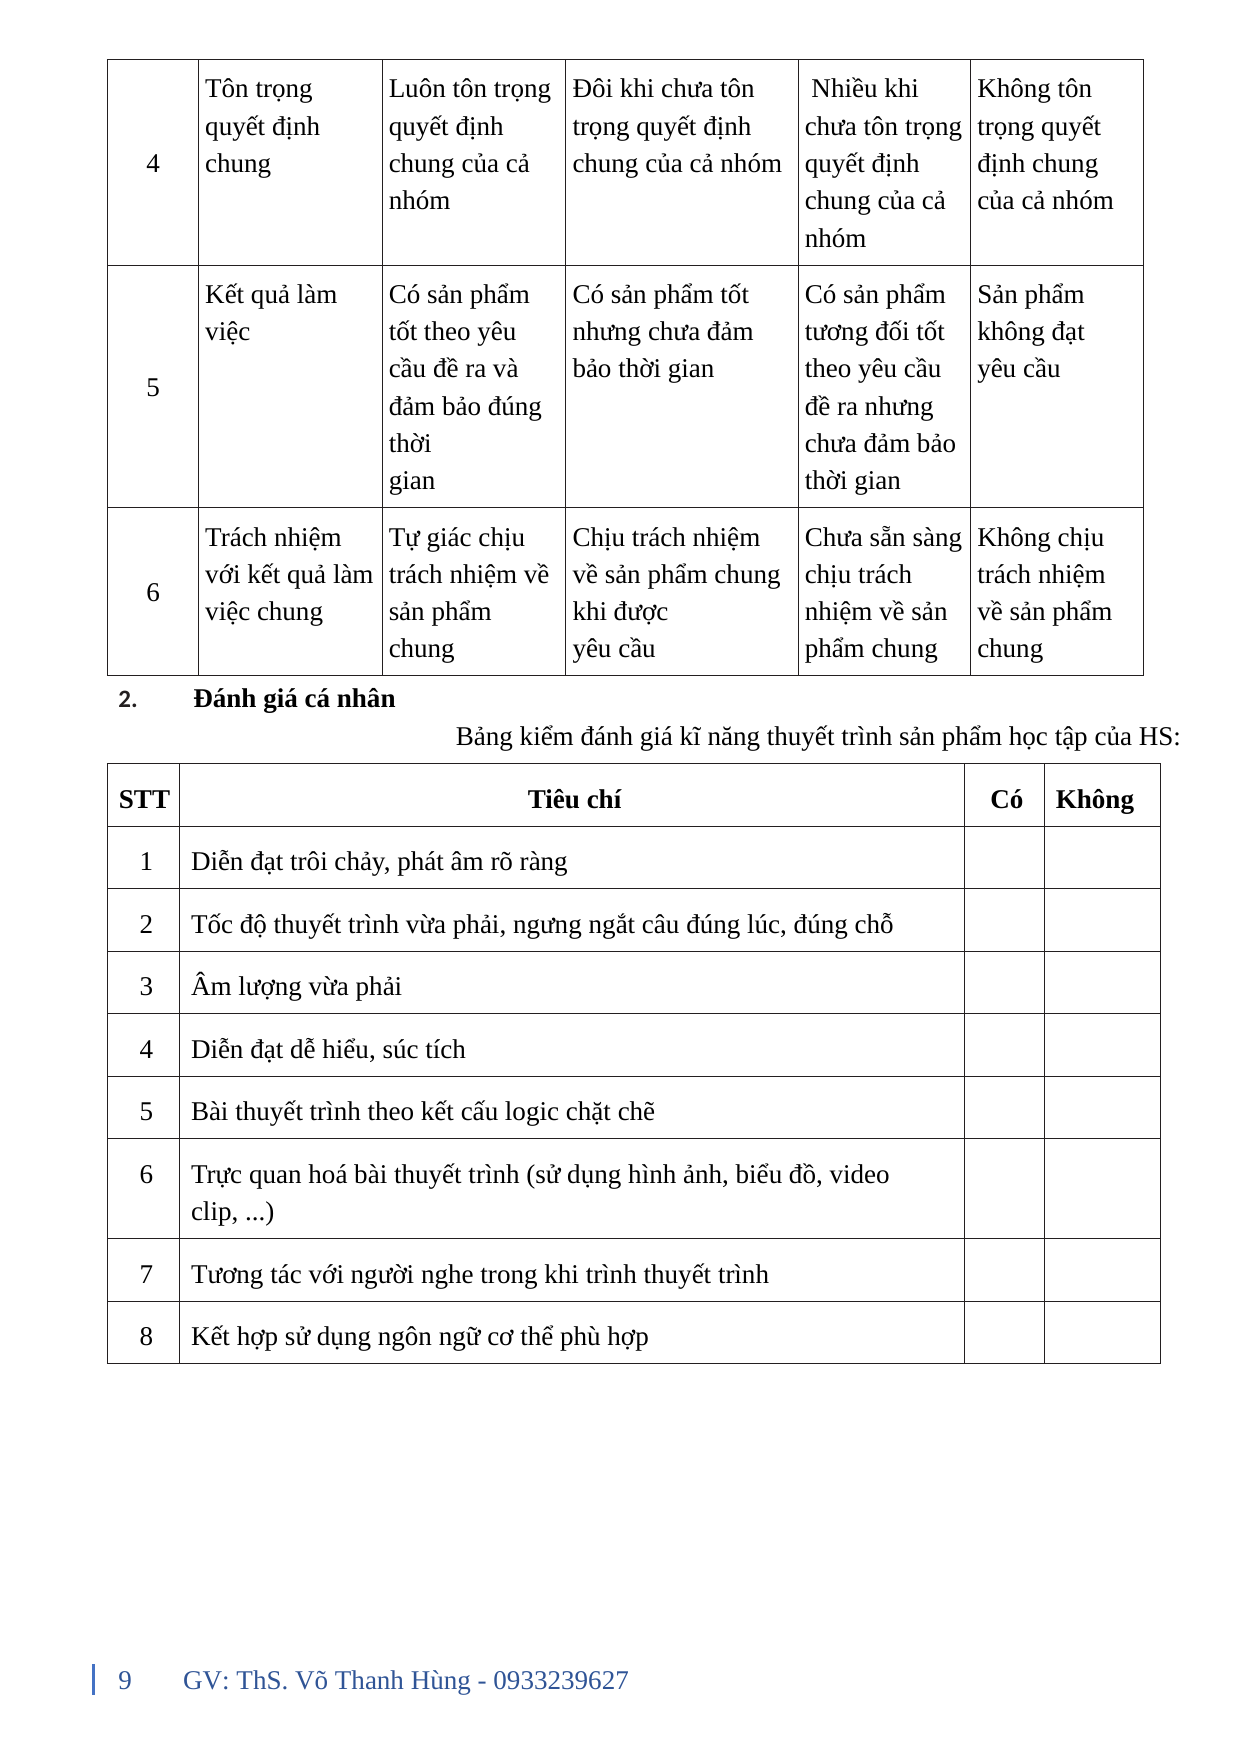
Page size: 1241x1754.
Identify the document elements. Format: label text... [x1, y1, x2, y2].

table_cell [965, 1302, 1044, 1363]
table_cell [1045, 952, 1160, 1013]
table_cell [965, 952, 1044, 1013]
table_cell 3 [108, 952, 179, 1013]
table_cell Nhiều khi chưa tôn trọng quyết định chung của cả nhóm [799, 60, 970, 264]
table_cell 6 [108, 508, 198, 675]
table_cell Diễn đạt trôi chảy, phát âm rõ ràng [180, 827, 964, 888]
table_cell Sản phẩm không đạt yêu cầu [971, 266, 1143, 507]
table_cell Trực quan hoá bài thuyết trình (sử dụng hình ảnh, biểu đồ, video clip, ...) [180, 1139, 964, 1238]
table_cell [1045, 1239, 1160, 1301]
table_cell [1045, 1302, 1160, 1363]
table_cell Trách nhiệm với kết quả làm việc chung [199, 508, 382, 675]
table_cell Có sản phẩm tốt nhưng chưa đảm bảo thời gian [566, 266, 798, 507]
table_cell 6 [108, 1139, 179, 1238]
table_cell [1045, 889, 1160, 951]
table_cell Kết hợp sử dụng ngôn ngữ cơ thể phù hợp [180, 1302, 964, 1363]
table_cell Chưa sẵn sàng chịu trách nhiệm về sản phẩm chung [799, 508, 970, 675]
table_cell 4 [108, 1014, 179, 1076]
table_cell Bài thuyết trình theo kết cấu logic chặt chẽ [180, 1077, 964, 1138]
table_cell Không chịu trách nhiệm về sản phẩm chung [971, 508, 1143, 675]
table_cell 8 [108, 1302, 179, 1363]
table_header Có [965, 764, 1044, 826]
table_cell 1 [108, 827, 179, 888]
table_cell 5 [108, 1077, 179, 1138]
text Bảng kiểm đánh giá kĩ năng thuyết trình sản phẩm học tập của HS: [118, 720, 1181, 751]
table_cell Tự giác chịu trách nhiệm về sản phẩm chung [383, 508, 565, 675]
table_header STT [108, 764, 179, 826]
table_cell Âm lượng vừa phải [180, 952, 964, 1013]
table_cell [965, 827, 1044, 888]
table_cell [965, 1239, 1044, 1301]
table_cell Có sản phẩm tương đối tốt theo yêu cầu đề ra nhưng chưa đảm bảo thời gian [799, 266, 970, 507]
table_header Tiêu chí [180, 764, 964, 826]
table_cell Tương tác với người nghe trong khi trình thuyết trình [180, 1239, 964, 1301]
table_cell [1045, 827, 1160, 888]
table_cell [965, 1014, 1044, 1076]
table_cell 7 [108, 1239, 179, 1301]
table_cell [1045, 1014, 1160, 1076]
table_cell Luôn tôn trọng quyết định chung của cả nhóm [383, 60, 565, 264]
table_cell Có sản phẩm tốt theo yêu cầu đề ra và đảm bảo đúng thời gian [383, 266, 565, 507]
table_cell Tốc độ thuyết trình vừa phải, ngưng ngắt câu đúng lúc, đúng chỗ [180, 889, 964, 951]
table_cell 2 [108, 889, 179, 951]
table_cell [965, 889, 1044, 951]
table_cell [1045, 1139, 1160, 1238]
table_cell Tôn trọng quyết định chung [199, 60, 382, 264]
table_cell Kết quả làm việc [199, 266, 382, 507]
table_cell Đôi khi chưa tôn trọng quyết định chung của cả nhóm [566, 60, 798, 264]
table_cell 4 [108, 60, 198, 264]
table_cell Chịu trách nhiệm về sản phẩm chung khi được yêu cầu [566, 508, 798, 675]
table_cell 5 [108, 266, 198, 507]
table_cell [1045, 1077, 1160, 1138]
table_header Không [1045, 764, 1160, 826]
list Đánh giá cá nhân [118, 682, 1181, 714]
table_cell Không tôn trọng quyết định chung của cả nhóm [971, 60, 1143, 264]
table_cell Diễn đạt dễ hiểu, súc tích [180, 1014, 964, 1076]
table_cell [965, 1139, 1044, 1238]
table_cell [965, 1077, 1044, 1138]
